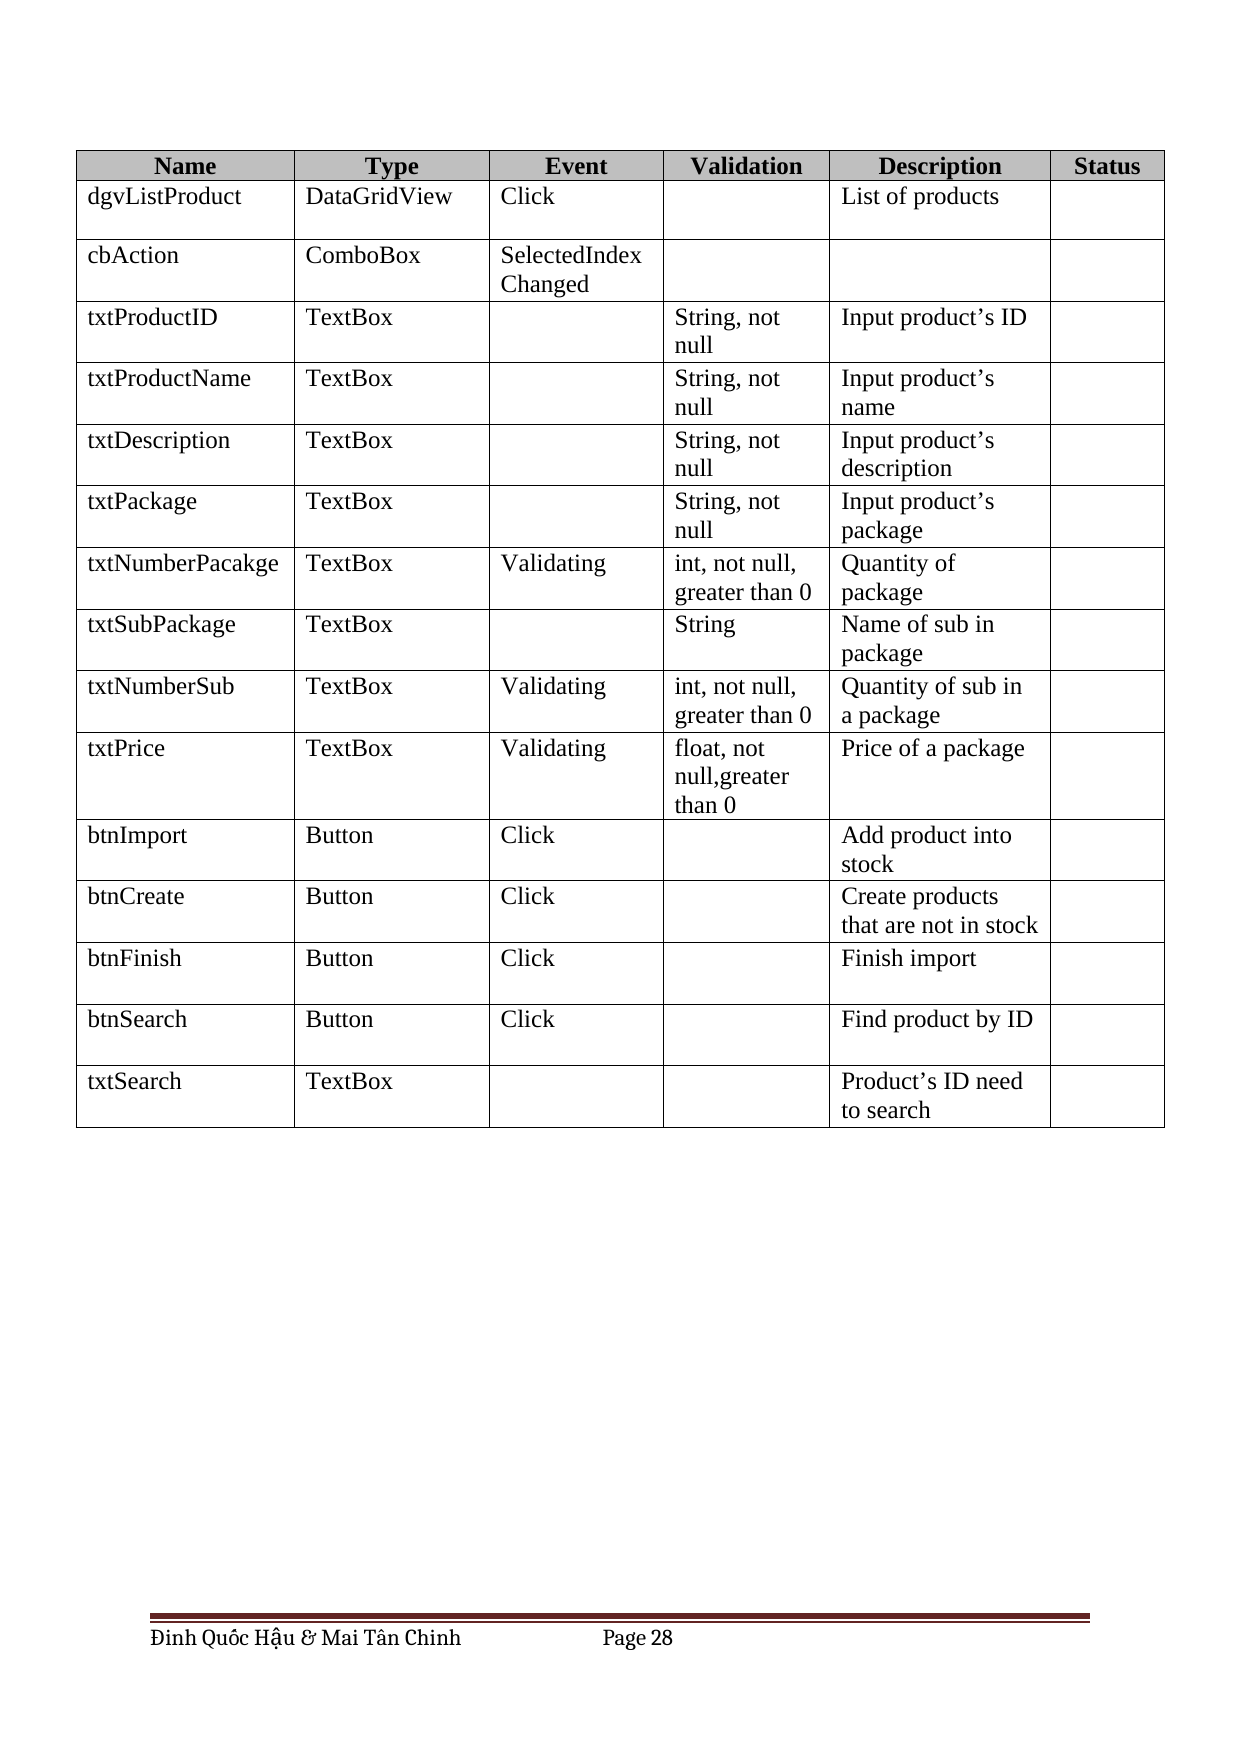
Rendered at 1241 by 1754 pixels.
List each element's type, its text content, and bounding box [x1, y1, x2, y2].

table_cell [1051, 610, 1164, 670]
table_cell Finish import [830, 943, 1050, 1003]
table_cell [1051, 181, 1164, 239]
table_cell [490, 363, 663, 424]
table_cell Name of sub in package [830, 610, 1050, 670]
table_cell Input product’s name [830, 363, 1050, 424]
table_cell [1051, 486, 1164, 547]
table_cell ComboBox [295, 240, 489, 301]
table_cell Add product into stock [830, 820, 1050, 880]
table_header Description [830, 151, 1050, 180]
table_cell [1051, 302, 1164, 362]
table_cell TextBox [295, 486, 489, 547]
table_cell [664, 881, 829, 942]
table_cell txtNumberPacakge [77, 548, 294, 608]
table_cell TextBox [295, 363, 489, 424]
table_cell txtNumberSub [77, 671, 294, 732]
table_cell Quantity of sub in a package [830, 671, 1050, 732]
table_cell [490, 1066, 663, 1127]
table_cell Click [490, 943, 663, 1003]
table_cell [664, 943, 829, 1003]
table_cell [1051, 671, 1164, 732]
table_cell String, not null [664, 486, 829, 547]
table_header Event [490, 151, 663, 180]
table_cell [664, 1005, 829, 1065]
table_cell txtSearch [77, 1066, 294, 1127]
table_cell float, not null,greater than 0 [664, 733, 829, 819]
table_cell Button [295, 820, 489, 880]
table_cell DataGridView [295, 181, 489, 239]
table_cell btnImport [77, 820, 294, 880]
table_cell txtSubPackage [77, 610, 294, 670]
table_cell Button [295, 1005, 489, 1065]
table_cell Input product’s package [830, 486, 1050, 547]
table_cell [830, 240, 1050, 301]
table_cell [1051, 1005, 1164, 1065]
table_cell Input product’s ID [830, 302, 1050, 362]
table_cell TextBox [295, 548, 489, 608]
table_cell txtProductID [77, 302, 294, 362]
table_cell TextBox [295, 610, 489, 670]
table_cell Quantity of package [830, 548, 1050, 608]
table_cell [490, 302, 663, 362]
table_cell [664, 181, 829, 239]
table_cell [1051, 733, 1164, 819]
table_cell txtPackage [77, 486, 294, 547]
table_cell txtDescription [77, 425, 294, 485]
table_cell int, not null, greater than 0 [664, 548, 829, 608]
table_cell [1051, 425, 1164, 485]
table_cell Click [490, 881, 663, 942]
table_cell int, not null, greater than 0 [664, 671, 829, 732]
table_cell [490, 425, 663, 485]
table_cell txtPrice [77, 733, 294, 819]
table_header Validation [664, 151, 829, 180]
table_cell dgvListProduct [77, 181, 294, 239]
table_cell txtProductName [77, 363, 294, 424]
table_cell Click [490, 820, 663, 880]
table_cell Product’s ID need to search [830, 1066, 1050, 1127]
table_cell [1051, 240, 1164, 301]
table_cell [1051, 881, 1164, 942]
table_header Type [295, 151, 489, 180]
table_cell [1051, 548, 1164, 608]
table_cell Input product’s description [830, 425, 1050, 485]
table_cell TextBox [295, 671, 489, 732]
table_cell String [664, 610, 829, 670]
table_cell SelectedIndexChanged [490, 240, 663, 301]
table_cell Validating [490, 671, 663, 732]
table_cell Validating [490, 548, 663, 608]
table_cell btnCreate [77, 881, 294, 942]
table_cell List of products [830, 181, 1050, 239]
table_header Name [77, 151, 294, 180]
table_cell btnSearch [77, 1005, 294, 1065]
table_cell String, not null [664, 302, 829, 362]
table_header Status [1051, 151, 1164, 180]
table_cell Price of a package [830, 733, 1050, 819]
table_cell Click [490, 181, 663, 239]
table_cell TextBox [295, 1066, 489, 1127]
table_cell Validating [490, 733, 663, 819]
table_cell [1051, 943, 1164, 1003]
table_cell [1051, 1066, 1164, 1127]
table_cell String, not null [664, 363, 829, 424]
table_cell Find product by ID [830, 1005, 1050, 1065]
table_cell Click [490, 1005, 663, 1065]
table_cell btnFinish [77, 943, 294, 1003]
table_cell TextBox [295, 425, 489, 485]
table_cell cbAction [77, 240, 294, 301]
table_cell Button [295, 943, 489, 1003]
table_cell [490, 486, 663, 547]
table_cell Create products that are not in stock [830, 881, 1050, 942]
table_cell [490, 610, 663, 670]
table_cell [664, 1066, 829, 1127]
table_cell [664, 240, 829, 301]
table_cell [1051, 363, 1164, 424]
table_cell [1051, 820, 1164, 880]
table_cell [664, 820, 829, 880]
table_cell String, not null [664, 425, 829, 485]
table_cell TextBox [295, 733, 489, 819]
table_cell TextBox [295, 302, 489, 362]
table_cell Button [295, 881, 489, 942]
